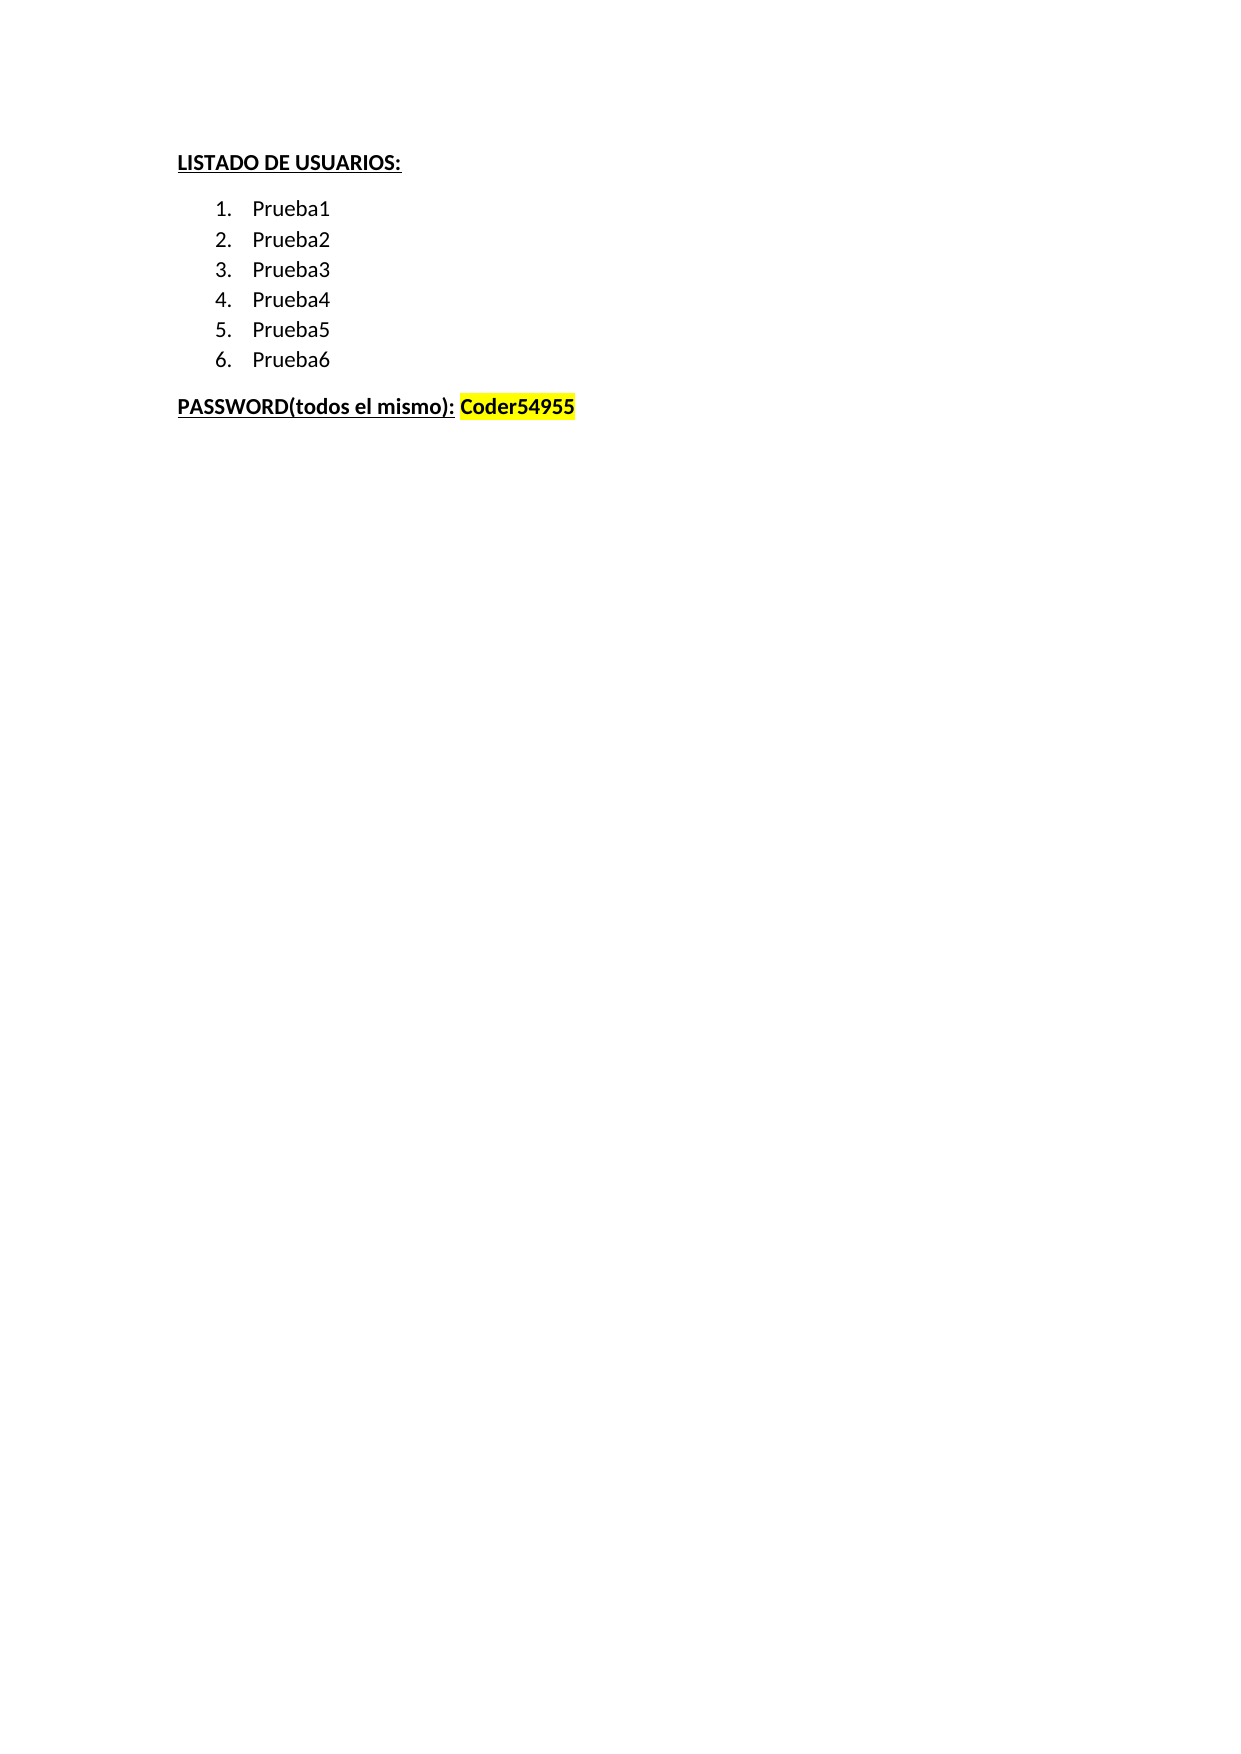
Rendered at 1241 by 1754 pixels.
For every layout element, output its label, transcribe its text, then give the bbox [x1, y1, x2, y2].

list Prueba1 [215, 194, 1063, 222]
text LISTADO DE USUARIOS: [177, 148, 1063, 176]
list Prueba2 [215, 225, 1063, 253]
list Prueba4 [215, 285, 1063, 313]
list Prueba3 [215, 255, 1063, 283]
list Prueba5 [215, 315, 1063, 343]
text PASSWORD(todos el mismo): Coder54955 [177, 392, 1063, 420]
list Prueba6 [215, 346, 1063, 373]
